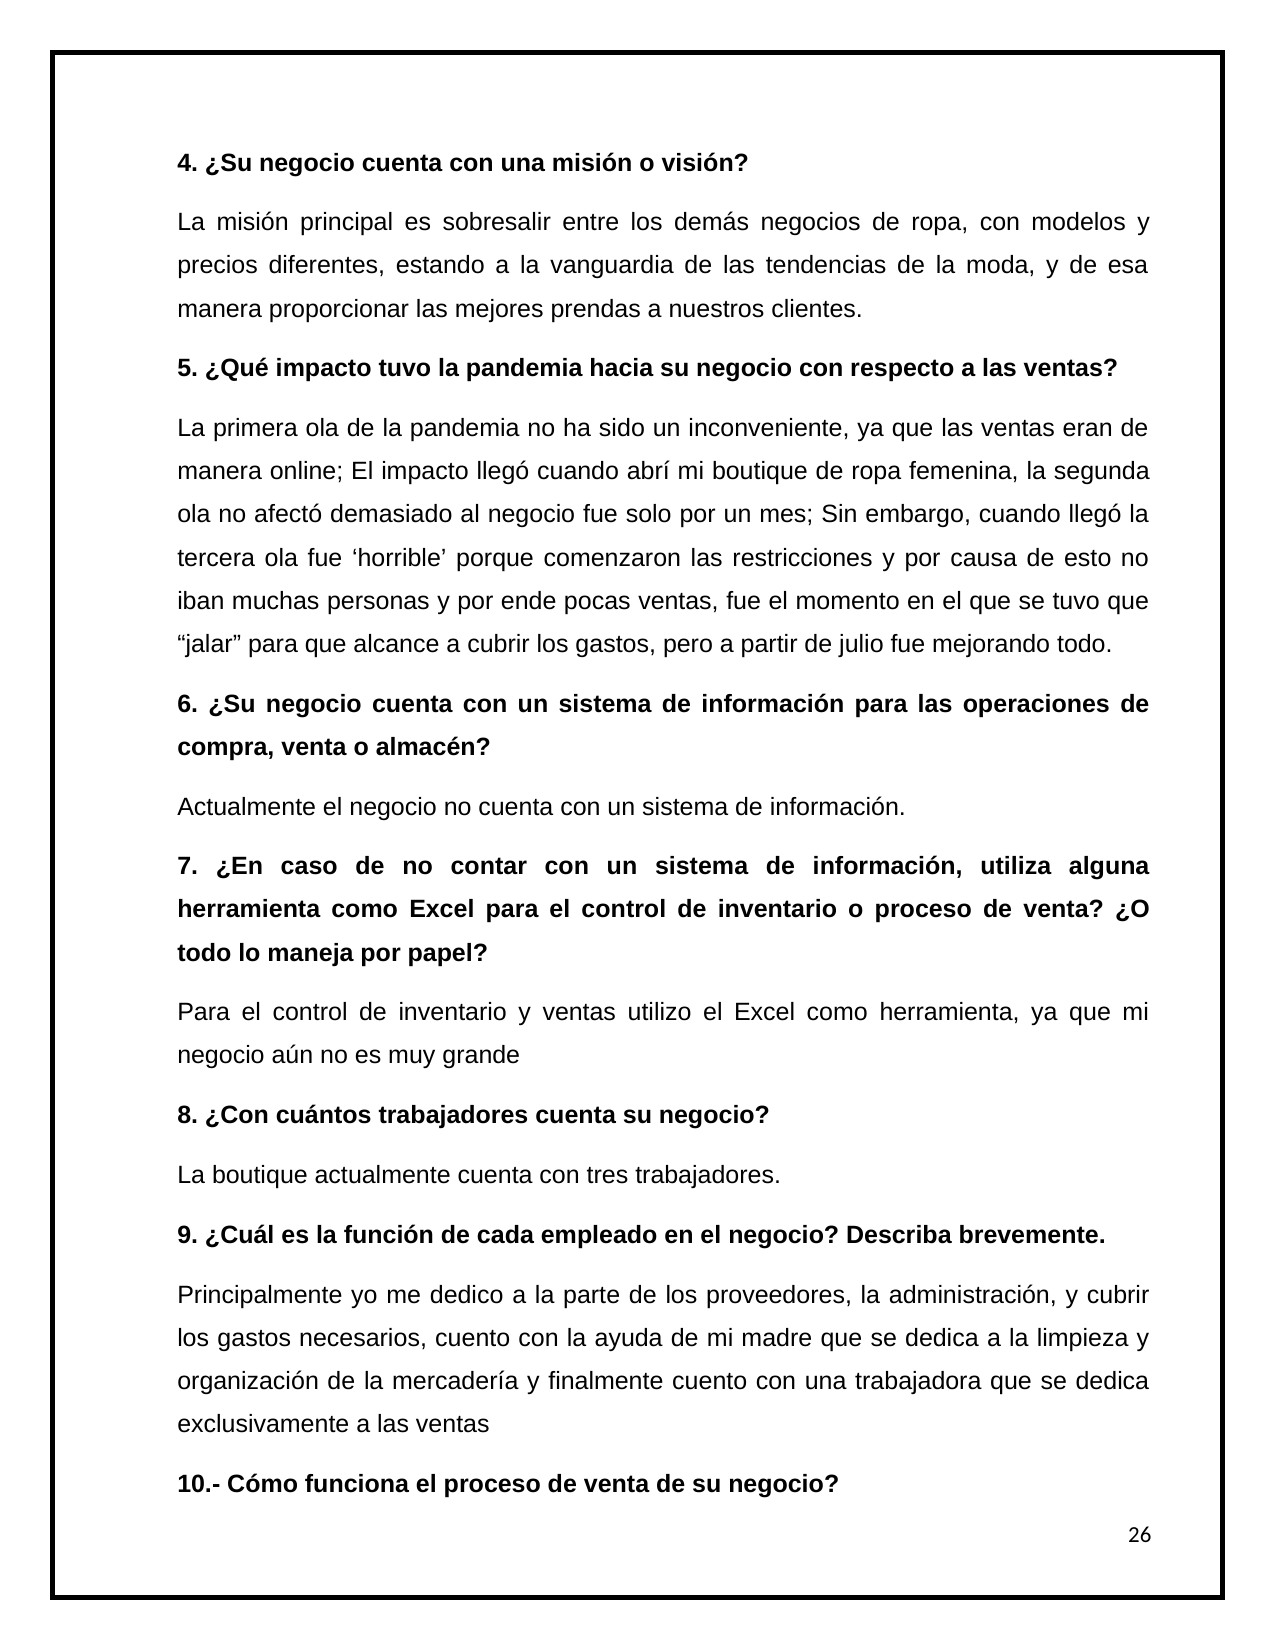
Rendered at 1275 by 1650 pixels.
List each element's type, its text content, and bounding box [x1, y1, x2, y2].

text 8. ¿Con cuántos trabajadores cuenta su negocio? [177, 1100, 1151, 1129]
text Actualmente el negocio no cuenta con un sistema de información. [177, 792, 1151, 820]
text Para el control de inventario y ventas utilizo el Excel como herramienta, ya que mi negocio aún no es muy grande [177, 997, 1151, 1069]
text Principalmente yo me dedico a la parte de los proveedores, la administración, y cubrir los gastos necesarios, cuento con la ayuda de mi madre que se dedica a la limpieza y organización de la mercadería y finalmente cuento con una trabajadora que se dedica exclusivamente a las ventas [177, 1280, 1151, 1438]
text La misión principal es sobresalir entre los demás negocios de ropa, con modelos y precios diferentes, estando a la vanguardia de las tendencias de la moda, y de esa manera proporcionar las mejores prendas a nuestros clientes. [177, 207, 1151, 322]
text La boutique actualmente cuenta con tres trabajadores. [177, 1160, 1151, 1189]
text 7. ¿En caso de no contar con un sistema de información, utiliza alguna herramienta como Excel para el control de inventario o proceso de venta? ¿O todo lo maneja por papel? [177, 851, 1151, 966]
text 10.- Cómo funciona el proceso de venta de su negocio? [177, 1469, 1151, 1498]
text 9. ¿Cuál es la función de cada empleado en el negocio? Describa brevemente. [177, 1220, 1151, 1249]
text 6. ¿Su negocio cuenta con un sistema de información para las operaciones de compra, venta o almacén? [177, 689, 1151, 761]
text La primera ola de la pandemia no ha sido un inconveniente, ya que las ventas eran de manera online; El impacto llegó cuando abrí mi boutique de ropa femenina, la segunda ola no afectó demasiado al negocio fue solo por un mes; Sin embargo, cuando llegó la tercera ola fue ‘horrible’ porque comenzaron las restricciones y por causa de esto no iban muchas personas y por ende pocas ventas, fue el momento en el que se tuvo que “jalar” para que alcance a cubrir los gastos, pero a partir de julio fue mejorando todo. [177, 413, 1151, 658]
text 5. ¿Qué impacto tuvo la pandemia hacia su negocio con respecto a las ventas? [177, 353, 1151, 382]
text 4. ¿Su negocio cuenta con una misión o visión? [177, 148, 1151, 176]
